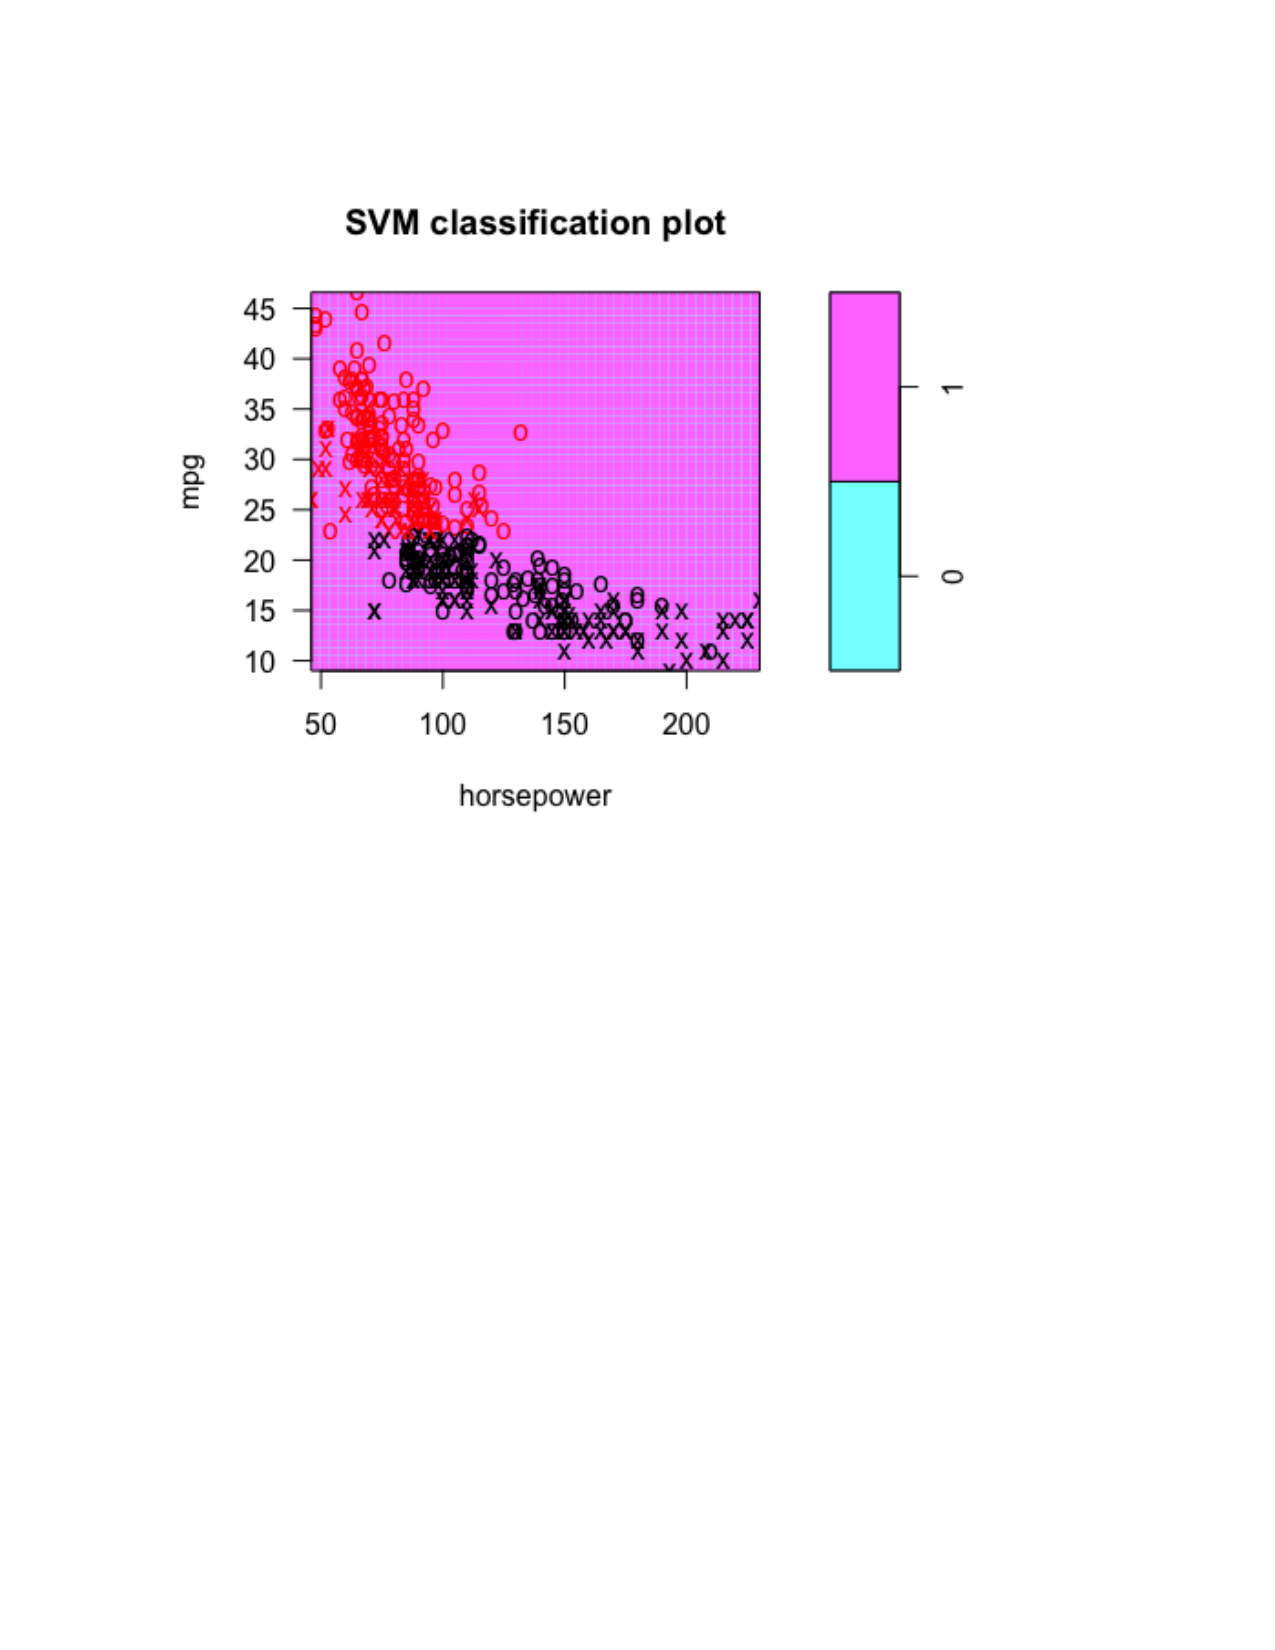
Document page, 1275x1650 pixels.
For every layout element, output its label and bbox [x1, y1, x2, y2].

picture [168, 150, 1044, 850]
